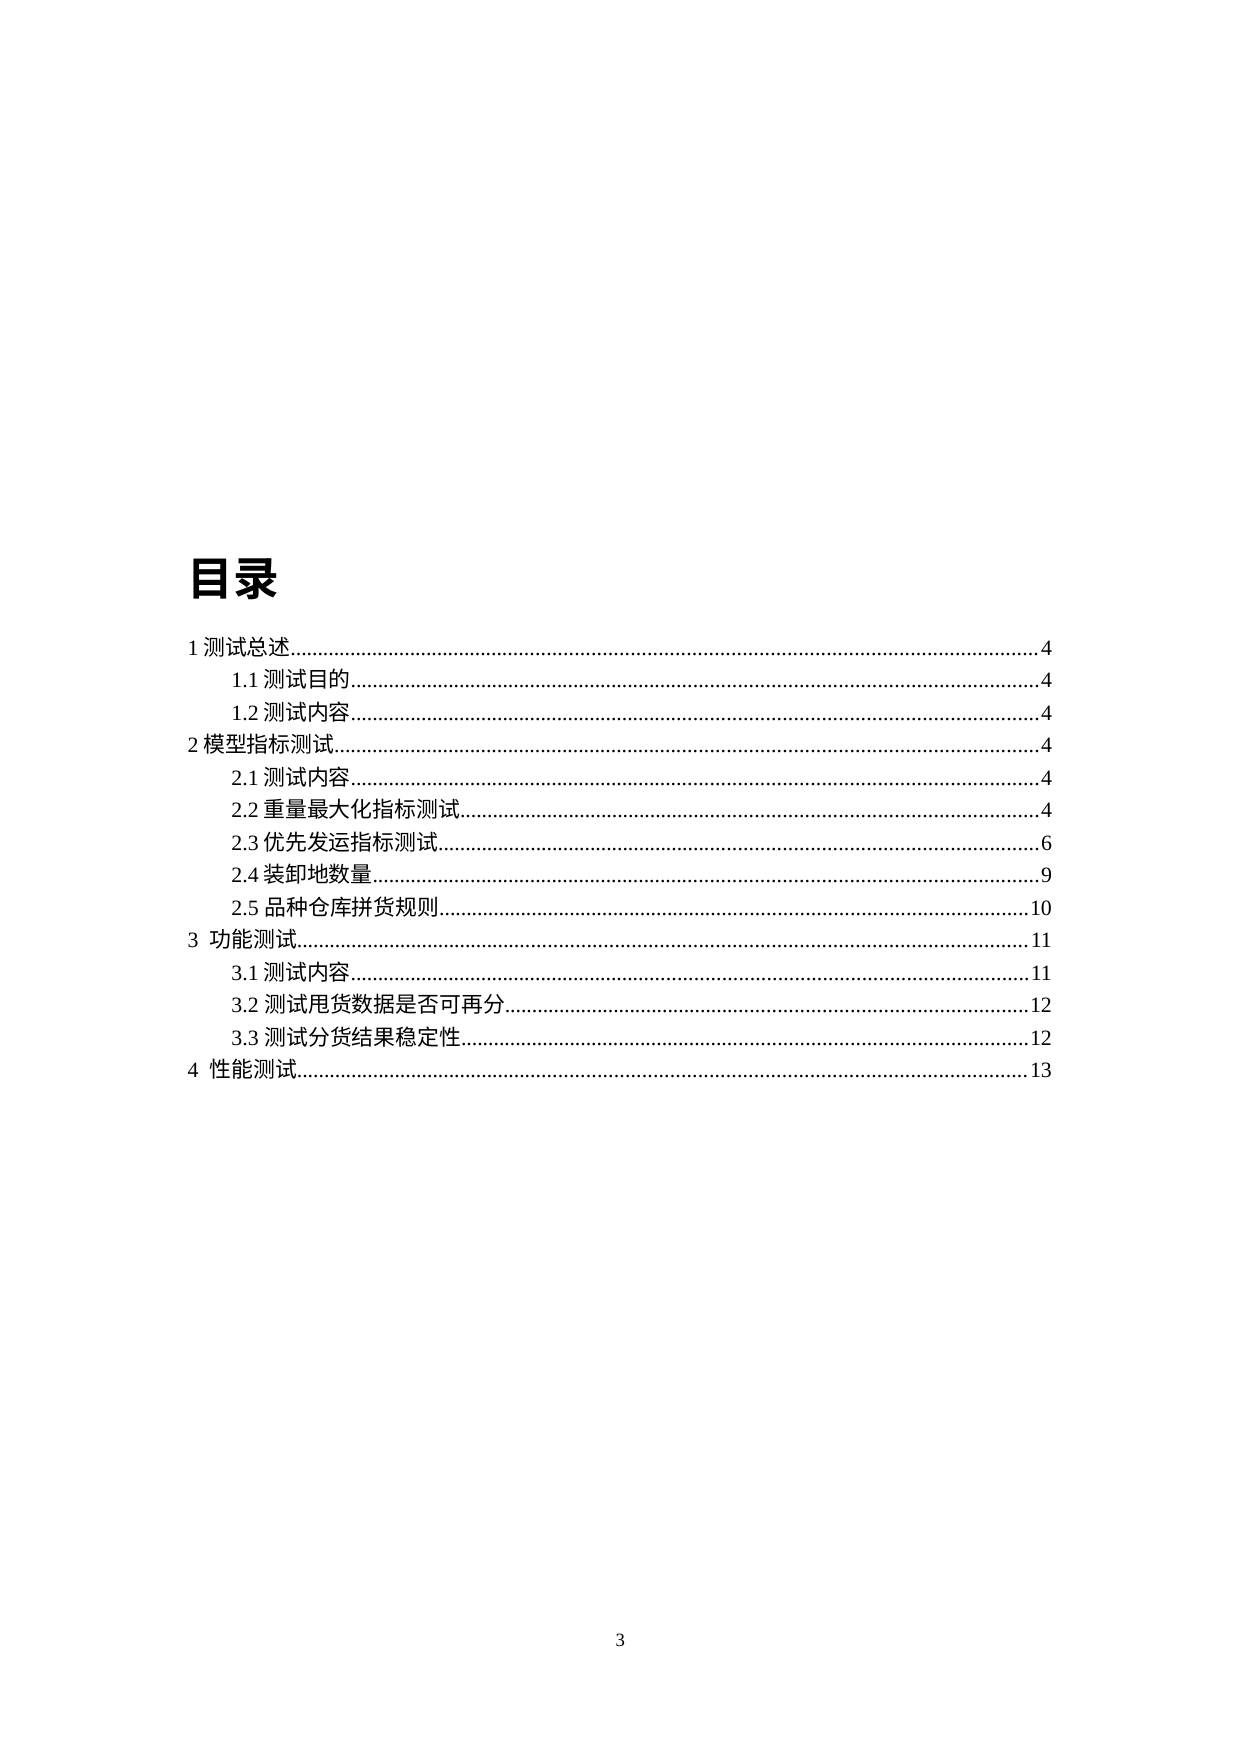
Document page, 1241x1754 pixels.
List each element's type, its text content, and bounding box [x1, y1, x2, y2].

subtitle 目录 [187, 527, 1053, 624]
text 2.3优先发运指标测试 6 [231, 824, 1053, 857]
text 3.1测试内容 11 [231, 954, 1053, 987]
text 4 性能测试 13 [187, 1052, 1053, 1084]
text 2.4装卸地数量 9 [231, 857, 1053, 889]
text 3 功能测试 11 [187, 922, 1053, 954]
text 2模型指标测试 4 [187, 727, 1053, 759]
text 3.2 测试甩货数据是否可再分 12 [231, 987, 1053, 1019]
text 1测试总述 4 [187, 629, 1053, 662]
text 2.1测试内容 4 [231, 759, 1053, 792]
text 1.1测试目的 4 [231, 662, 1053, 694]
text 1.2测试内容 4 [231, 694, 1053, 727]
text 2.2重量最大化指标测试 4 [231, 792, 1053, 824]
text 3.3 测试分货结果稳定性 12 [231, 1019, 1053, 1052]
text 2.5 品种仓库拼货规则 10 [231, 889, 1053, 922]
